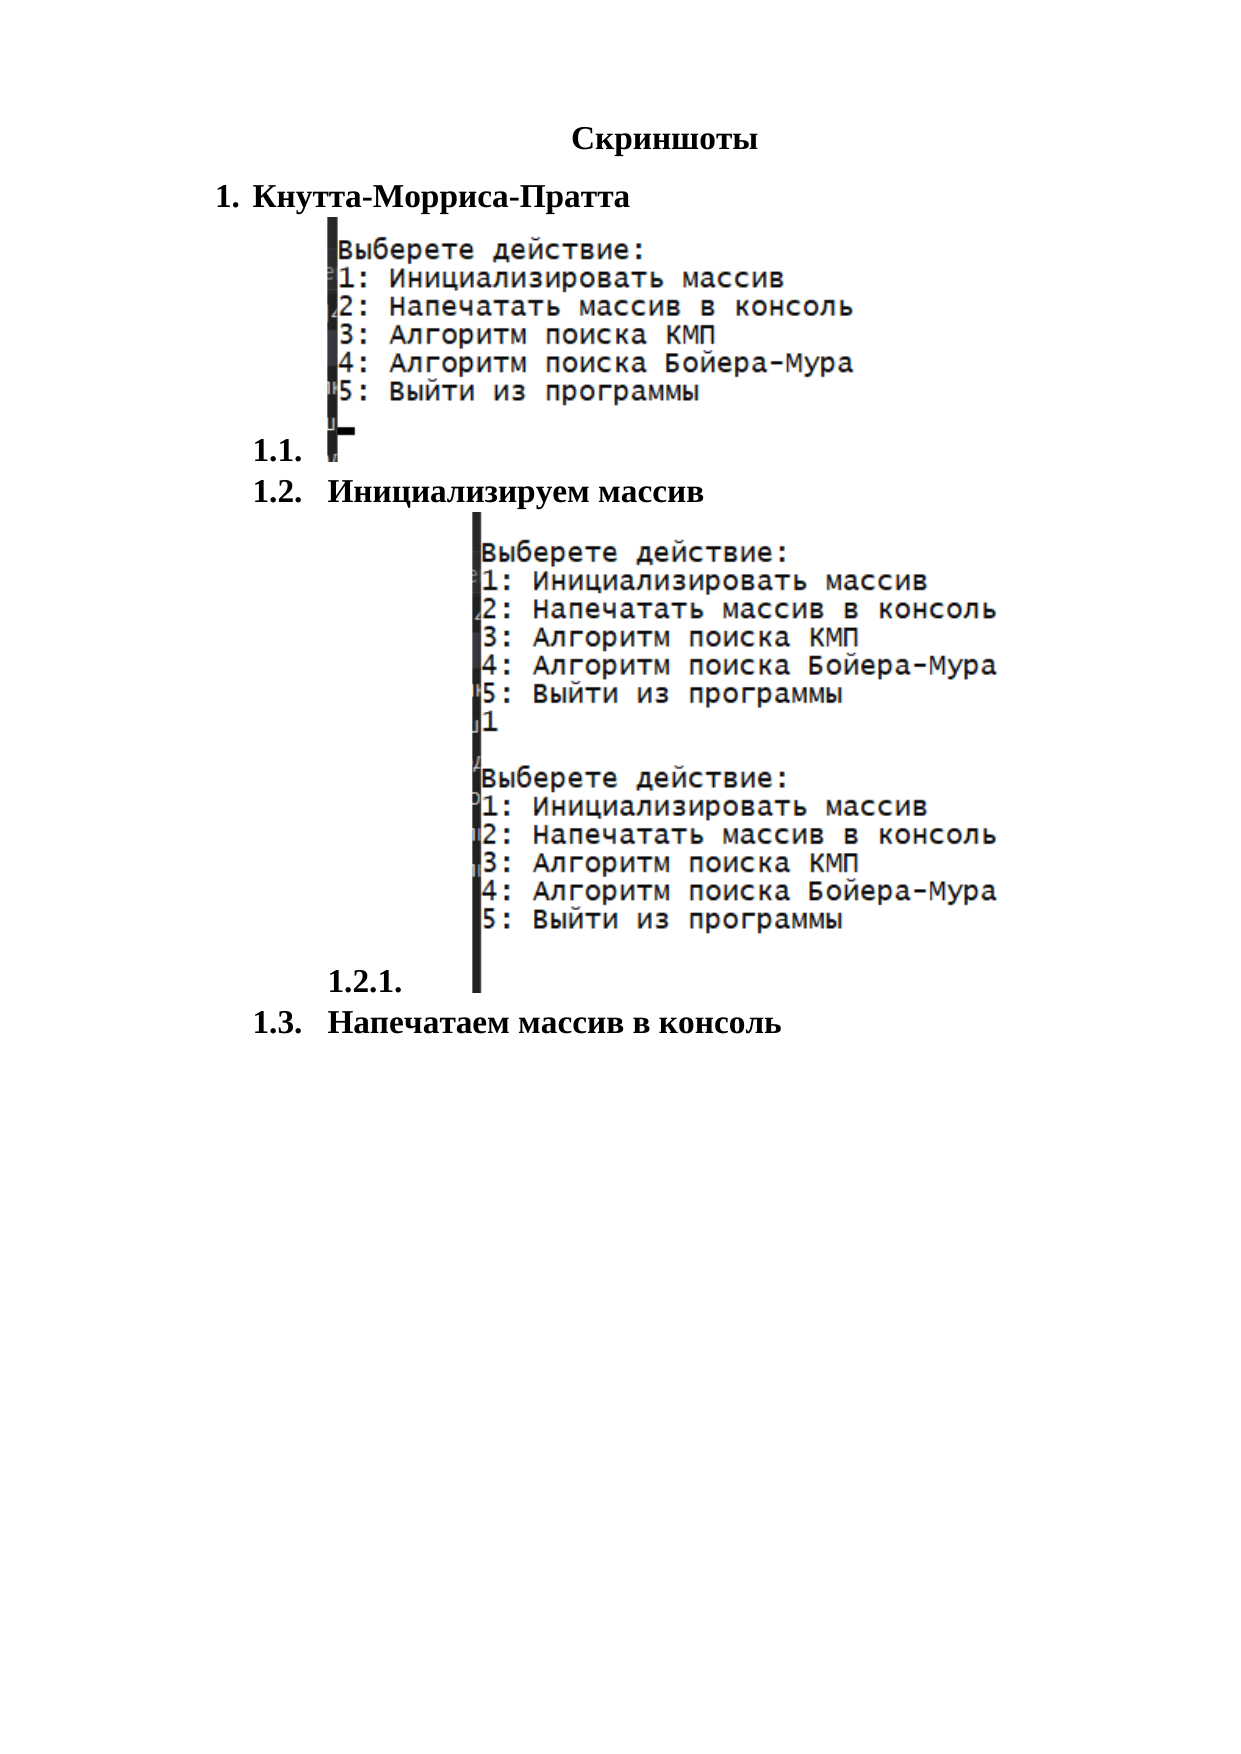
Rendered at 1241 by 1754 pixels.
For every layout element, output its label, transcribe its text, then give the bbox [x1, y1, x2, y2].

list Напечатаем массив в консоль [252, 1003, 1152, 1041]
list Инициализируем массив [252, 471, 1152, 510]
text Скриншоты [177, 118, 1152, 156]
list Кнутта-Морриса-Пратта [215, 176, 1152, 214]
picture [472, 512, 1101, 993]
picture [327, 217, 1049, 462]
